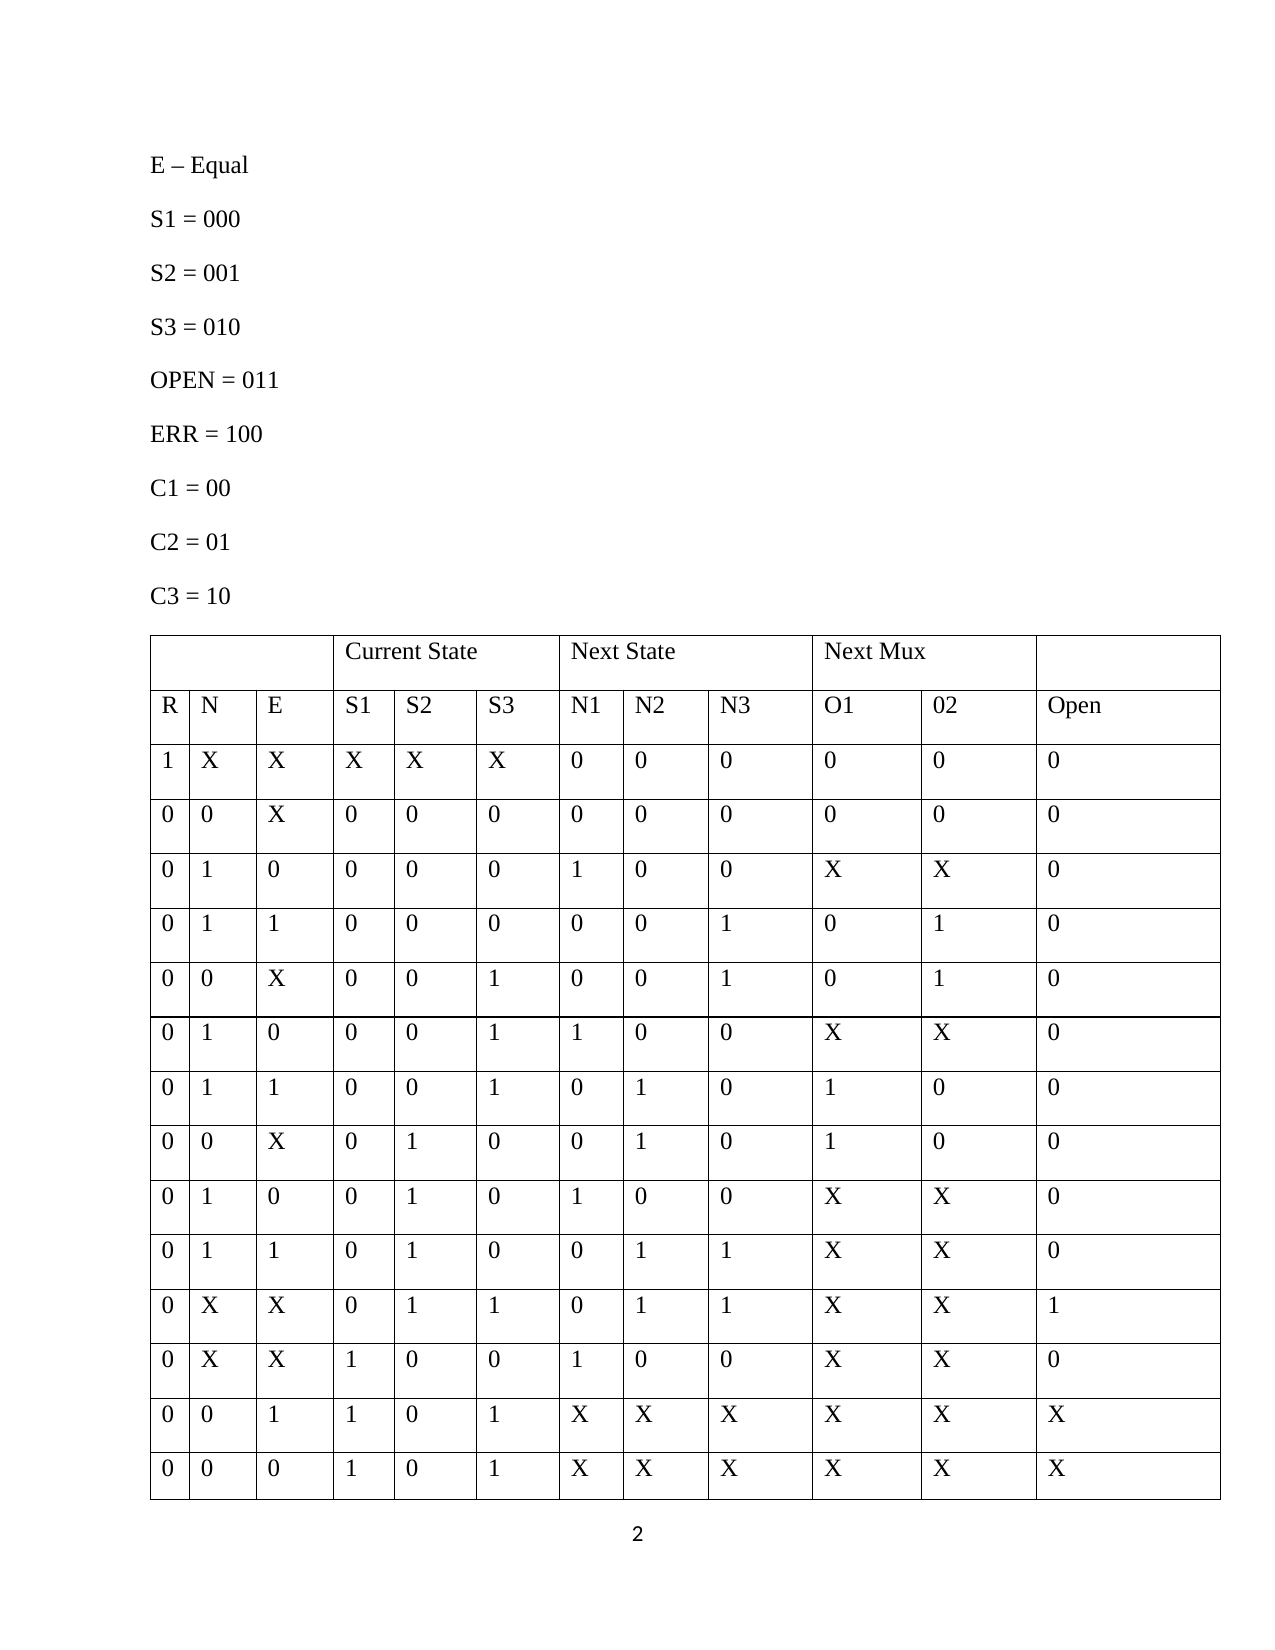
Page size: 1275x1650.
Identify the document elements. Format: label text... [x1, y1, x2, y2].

table_cell 0 [624, 909, 708, 962]
table_cell 0 [395, 1018, 476, 1071]
table_cell X [813, 1453, 921, 1499]
table_cell X [922, 1344, 1036, 1398]
table_cell 0 [151, 1399, 189, 1452]
table_cell 0 [624, 1344, 708, 1398]
table_header Next State [560, 636, 812, 689]
table_cell 1 [922, 963, 1036, 1016]
table_cell 0 [190, 800, 256, 853]
table_cell 0 [709, 1018, 812, 1071]
table_cell 0 [190, 1126, 256, 1180]
table_cell X [334, 745, 394, 798]
table_cell 0 [560, 1126, 623, 1180]
table_cell 0 [151, 800, 189, 853]
table_cell X [624, 1453, 708, 1499]
table_cell 0 [151, 909, 189, 962]
table_cell X [922, 1235, 1036, 1289]
table_cell 1 [190, 1072, 256, 1125]
text ERR = 100 [150, 419, 1125, 448]
table_cell 1 [922, 909, 1036, 962]
table_cell 0 [395, 800, 476, 853]
table_cell 0 [709, 1072, 812, 1125]
table_cell 1 [624, 1072, 708, 1125]
table_cell 1 [477, 1072, 559, 1125]
table_cell 0 [334, 1181, 394, 1234]
text C2 = 01 [150, 527, 1125, 556]
table_cell 0 [477, 1344, 559, 1398]
table_cell X [813, 1181, 921, 1234]
table_cell 1 [709, 1290, 812, 1343]
table_cell 0 [151, 1018, 189, 1071]
table_cell 1 [624, 1126, 708, 1180]
table_cell 0 [1037, 800, 1220, 853]
table_cell E [257, 691, 333, 744]
table_cell X [190, 1344, 256, 1398]
table_cell 0 [1037, 909, 1220, 962]
table_cell 0 [1037, 854, 1220, 907]
table_cell 0 [560, 745, 623, 798]
table_cell X [257, 1344, 333, 1398]
table_cell X [190, 745, 256, 798]
table_cell X [813, 1399, 921, 1452]
table_cell 0 [709, 1181, 812, 1234]
table_cell 0 [334, 1235, 394, 1289]
table_cell 0 [151, 1453, 189, 1499]
text S1 = 000 [150, 204, 1125, 233]
table_header [1037, 636, 1220, 689]
table_cell 0 [624, 800, 708, 853]
text E – Equal [150, 150, 1125, 179]
table_cell 0 [560, 1235, 623, 1289]
table_cell 0 [560, 963, 623, 1016]
table_cell 1 [334, 1399, 394, 1452]
table_cell 0 [813, 963, 921, 1016]
table_cell 0 [190, 1399, 256, 1452]
table_cell 0 [477, 1181, 559, 1234]
table_cell N3 [709, 691, 812, 744]
table_cell 0 [922, 1072, 1036, 1125]
table_cell 1 [709, 963, 812, 1016]
table_cell 0 [151, 1290, 189, 1343]
table_cell 1 [709, 1235, 812, 1289]
table_cell S1 [334, 691, 394, 744]
table_cell X [922, 1399, 1036, 1452]
table_cell 1 [624, 1290, 708, 1343]
table_cell 1 [560, 1344, 623, 1398]
table_cell 0 [151, 854, 189, 907]
table_cell 1 [190, 1181, 256, 1234]
table_cell X [257, 1126, 333, 1180]
table_cell X [813, 1290, 921, 1343]
table_cell 1 [477, 963, 559, 1016]
table_cell 0 [560, 800, 623, 853]
text C3 = 10 [150, 581, 1125, 609]
table_cell 1 [334, 1344, 394, 1398]
table_cell 0 [1037, 1018, 1220, 1071]
table_cell 0 [624, 1018, 708, 1071]
table_cell 0 [624, 854, 708, 907]
table_cell N [190, 691, 256, 744]
table_cell 0 [151, 1072, 189, 1125]
table_cell 1 [560, 1018, 623, 1071]
table_cell 0 [624, 1181, 708, 1234]
table_cell 1 [395, 1126, 476, 1180]
table_cell X [813, 854, 921, 907]
table_cell 1 [477, 1453, 559, 1499]
table_cell X [813, 1344, 921, 1398]
table_cell 1 [190, 1235, 256, 1289]
table_cell 0 [190, 963, 256, 1016]
table_cell 0 [709, 745, 812, 798]
table_cell 1 [560, 1181, 623, 1234]
table_cell 0 [395, 1072, 476, 1125]
table_cell 0 [813, 800, 921, 853]
table_cell 0 [334, 1290, 394, 1343]
table_cell 0 [334, 963, 394, 1016]
table_cell 0 [709, 1344, 812, 1398]
table_cell 1 [709, 909, 812, 962]
table_cell 0 [624, 745, 708, 798]
table_cell 0 [1037, 745, 1220, 798]
table_cell X [922, 1290, 1036, 1343]
text C1 = 00 [150, 473, 1125, 502]
table_cell 0 [624, 963, 708, 1016]
table_cell 0 [477, 1126, 559, 1180]
table_cell 0 [709, 800, 812, 853]
table_cell 0 [334, 854, 394, 907]
table_cell 0 [334, 800, 394, 853]
table_cell 1 [395, 1181, 476, 1234]
table_cell 0 [477, 909, 559, 962]
table_cell N2 [624, 691, 708, 744]
table_cell 1 [395, 1290, 476, 1343]
table_cell 0 [257, 1181, 333, 1234]
table_cell 1 [477, 1018, 559, 1071]
table_cell X [477, 745, 559, 798]
table_cell 0 [334, 909, 394, 962]
table_cell 1 [190, 909, 256, 962]
table_cell 0 [151, 1235, 189, 1289]
table_cell X [922, 1453, 1036, 1499]
table_cell X [624, 1399, 708, 1452]
table_header [151, 636, 333, 689]
text S2 = 001 [150, 258, 1125, 286]
table_cell 0 [334, 1126, 394, 1180]
table_cell 0 [709, 1126, 812, 1180]
table_cell 0 [709, 854, 812, 907]
table_cell X [922, 854, 1036, 907]
table_cell 1 [1037, 1290, 1220, 1343]
table_cell 0 [1037, 1126, 1220, 1180]
table_cell X [1037, 1399, 1220, 1452]
table_cell 1 [624, 1235, 708, 1289]
table_cell 0 [560, 1072, 623, 1125]
table_cell 0 [813, 909, 921, 962]
table_cell 1 [257, 909, 333, 962]
table_cell 1 [190, 854, 256, 907]
table_cell 0 [477, 1235, 559, 1289]
table_cell X [395, 745, 476, 798]
table_cell X [1037, 1453, 1220, 1499]
table_cell X [560, 1453, 623, 1499]
table_cell 0 [813, 745, 921, 798]
table_cell 0 [151, 1181, 189, 1234]
table_cell 0 [395, 963, 476, 1016]
table_cell 0 [1037, 1344, 1220, 1398]
table_cell X [813, 1235, 921, 1289]
table_cell X [709, 1399, 812, 1452]
table_cell S2 [395, 691, 476, 744]
table_cell O1 [813, 691, 921, 744]
table_cell 0 [257, 854, 333, 907]
table_cell 1 [334, 1453, 394, 1499]
table_cell Open [1037, 691, 1220, 744]
table_cell 0 [395, 1344, 476, 1398]
table_cell X [190, 1290, 256, 1343]
table_cell 0 [257, 1453, 333, 1499]
table_cell 0 [190, 1453, 256, 1499]
table_cell 0 [151, 1126, 189, 1180]
table_cell 0 [395, 1453, 476, 1499]
table_cell 0 [922, 1126, 1036, 1180]
table_cell 0 [151, 963, 189, 1016]
table_cell X [922, 1018, 1036, 1071]
table_cell 0 [560, 1290, 623, 1343]
table_cell 0 [922, 745, 1036, 798]
table_cell X [257, 800, 333, 853]
table_cell 0 [334, 1072, 394, 1125]
table_cell 1 [257, 1072, 333, 1125]
table_cell S3 [477, 691, 559, 744]
table_header Current State [334, 636, 559, 689]
table_cell 0 [151, 1344, 189, 1398]
table_cell 0 [1037, 1072, 1220, 1125]
table_cell N1 [560, 691, 623, 744]
table_header Next Mux [813, 636, 1036, 689]
table_cell 1 [257, 1399, 333, 1452]
table_cell 0 [477, 854, 559, 907]
table_cell 02 [922, 691, 1036, 744]
table_cell 0 [334, 1018, 394, 1071]
text S3 = 010 [150, 312, 1125, 340]
table_cell 0 [477, 800, 559, 853]
table_cell X [560, 1399, 623, 1452]
table_cell 1 [257, 1235, 333, 1289]
table_cell 1 [395, 1235, 476, 1289]
table_cell 0 [1037, 1181, 1220, 1234]
table_cell 1 [560, 854, 623, 907]
table_cell 1 [477, 1399, 559, 1452]
table_cell 1 [151, 745, 189, 798]
table_cell X [257, 963, 333, 1016]
table_cell X [257, 745, 333, 798]
table_cell X [922, 1181, 1036, 1234]
table_cell 0 [395, 909, 476, 962]
table_cell R [151, 691, 189, 744]
table_cell X [257, 1290, 333, 1343]
table_cell X [813, 1018, 921, 1071]
table_cell 0 [1037, 963, 1220, 1016]
table_cell 0 [395, 854, 476, 907]
table_cell 0 [560, 909, 623, 962]
table_cell 1 [813, 1126, 921, 1180]
table_cell 0 [257, 1018, 333, 1071]
table_cell X [709, 1453, 812, 1499]
table_cell 0 [395, 1399, 476, 1452]
table_cell 0 [922, 800, 1036, 853]
table_cell 1 [190, 1018, 256, 1071]
table_cell 1 [813, 1072, 921, 1125]
text OPEN = 011 [150, 365, 1125, 394]
table_cell 0 [1037, 1235, 1220, 1289]
table_cell 1 [477, 1290, 559, 1343]
